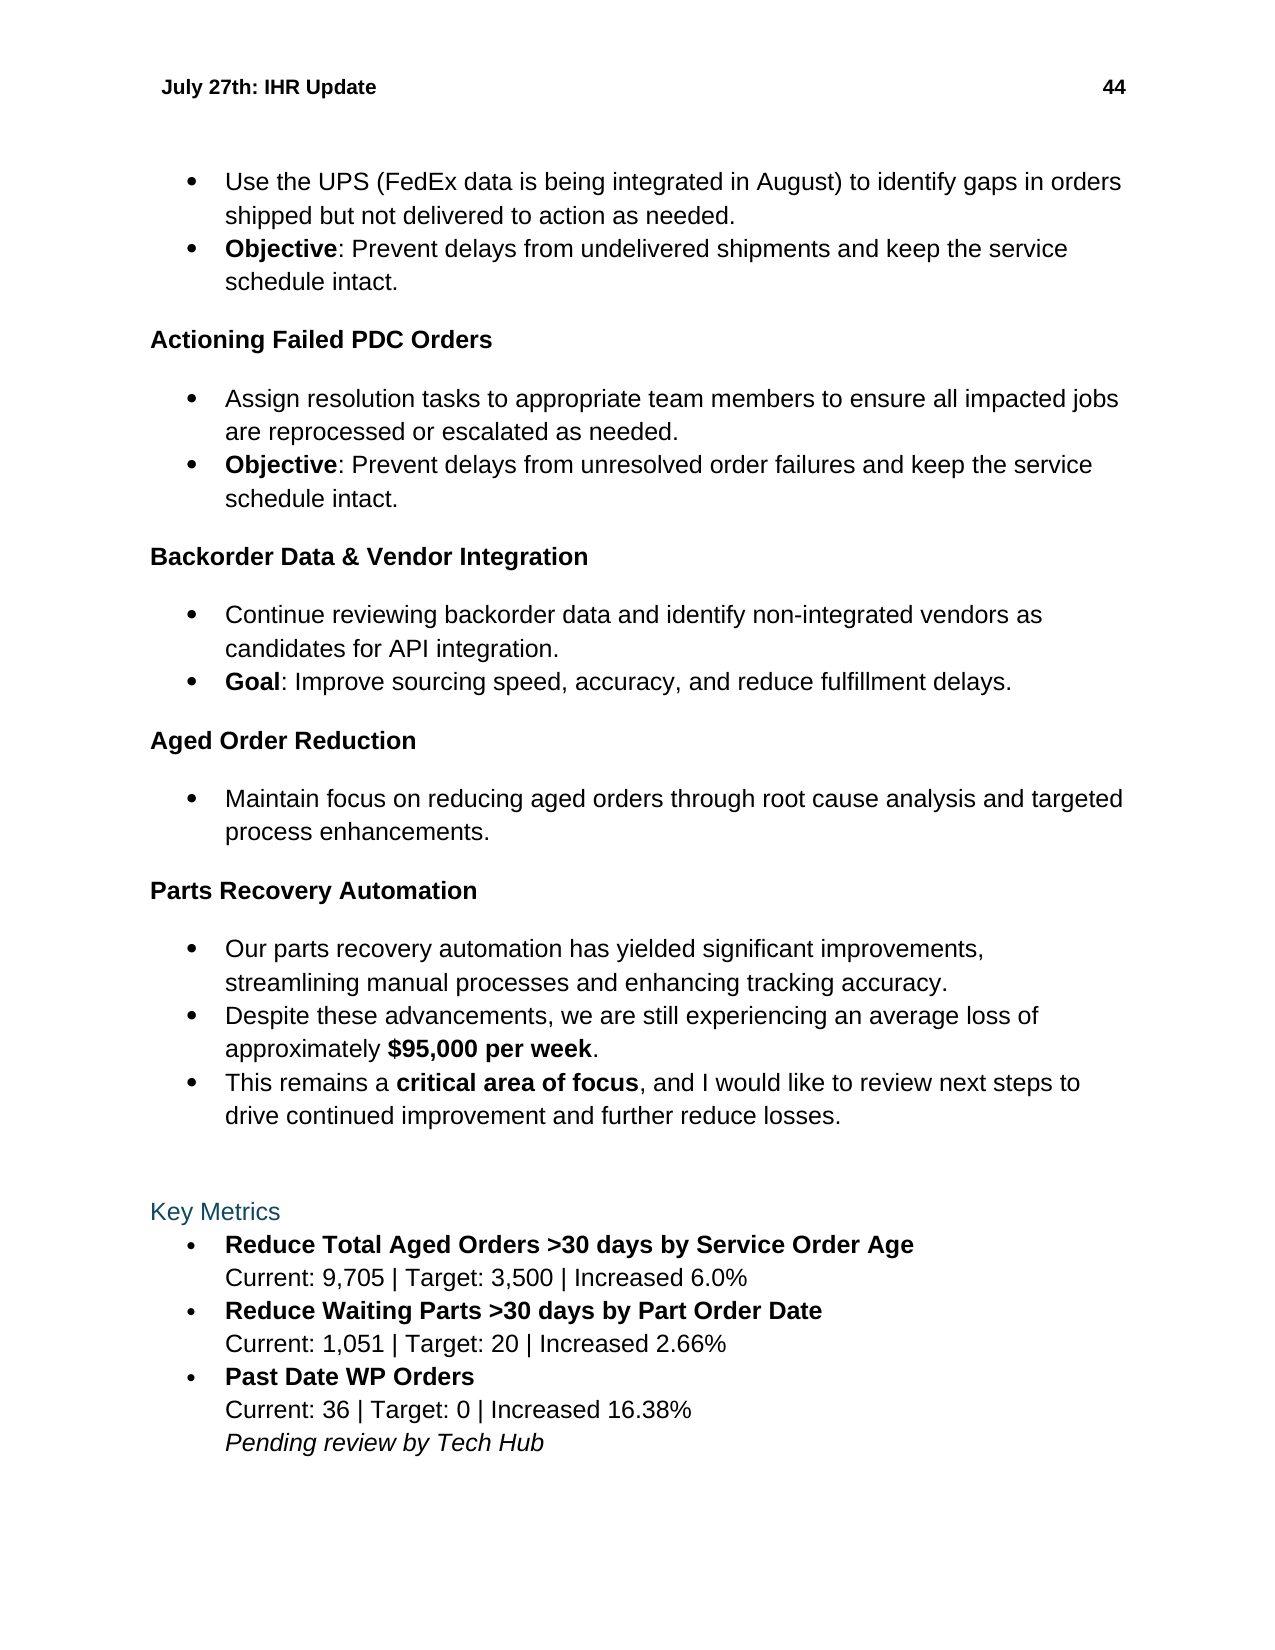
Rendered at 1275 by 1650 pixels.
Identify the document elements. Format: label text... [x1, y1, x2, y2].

text Parts Recovery Automation [150, 876, 1125, 904]
list Reduce Waiting Parts >30 days by Part Order Date Current: 1,051 | Target: 20 | Increased 2.66% [187, 1296, 1125, 1358]
list Objective: Prevent delays from unresolved order failures and keep the service schedule intact. [187, 450, 1125, 512]
text Aged Order Reduction [150, 726, 1125, 754]
list Maintain focus on reducing aged orders through root cause analysis and targeted process enhancements. [187, 784, 1125, 846]
text Key Metrics [150, 1197, 1125, 1226]
list Assign resolution tasks to appropriate team members to ensure all impacted jobs are reprocessed or escalated as needed. [187, 383, 1125, 446]
list Use the UPS (FedEx data is being integrated in August) to identify gaps in orders shipped but not delivered to action as needed. [187, 167, 1125, 229]
list Despite these advancements, we are still experiencing an average loss of approximately $95,000 per week. [187, 1001, 1125, 1063]
list Reduce Total Aged Orders >30 days by Service Order Age Current: 9,705 | Target: 3,500 | Increased 6.0% [187, 1230, 1125, 1292]
list Goal: Improve sourcing speed, accuracy, and reduce fulfillment delays. [187, 667, 1125, 696]
list Past Date WP Orders Current: 36 | Target: 0 | Increased 16.38% Pending review by Tech Hub [187, 1362, 1125, 1457]
list This remains a critical area of focus, and I would like to review next steps to drive continued improvement and further reduce losses. [187, 1068, 1125, 1130]
list Continue reviewing backorder data and identify non-integrated vendors as candidates for API integration. [187, 600, 1125, 663]
text Backorder Data & Vendor Integration [150, 542, 1125, 571]
text Actioning Failed PDC Orders [150, 325, 1125, 354]
list Our parts recovery automation has yielded significant improvements, streamlining manual processes and enhancing tracking accuracy. [187, 934, 1125, 996]
list Objective: Prevent delays from undelivered shipments and keep the service schedule intact. [187, 234, 1125, 296]
